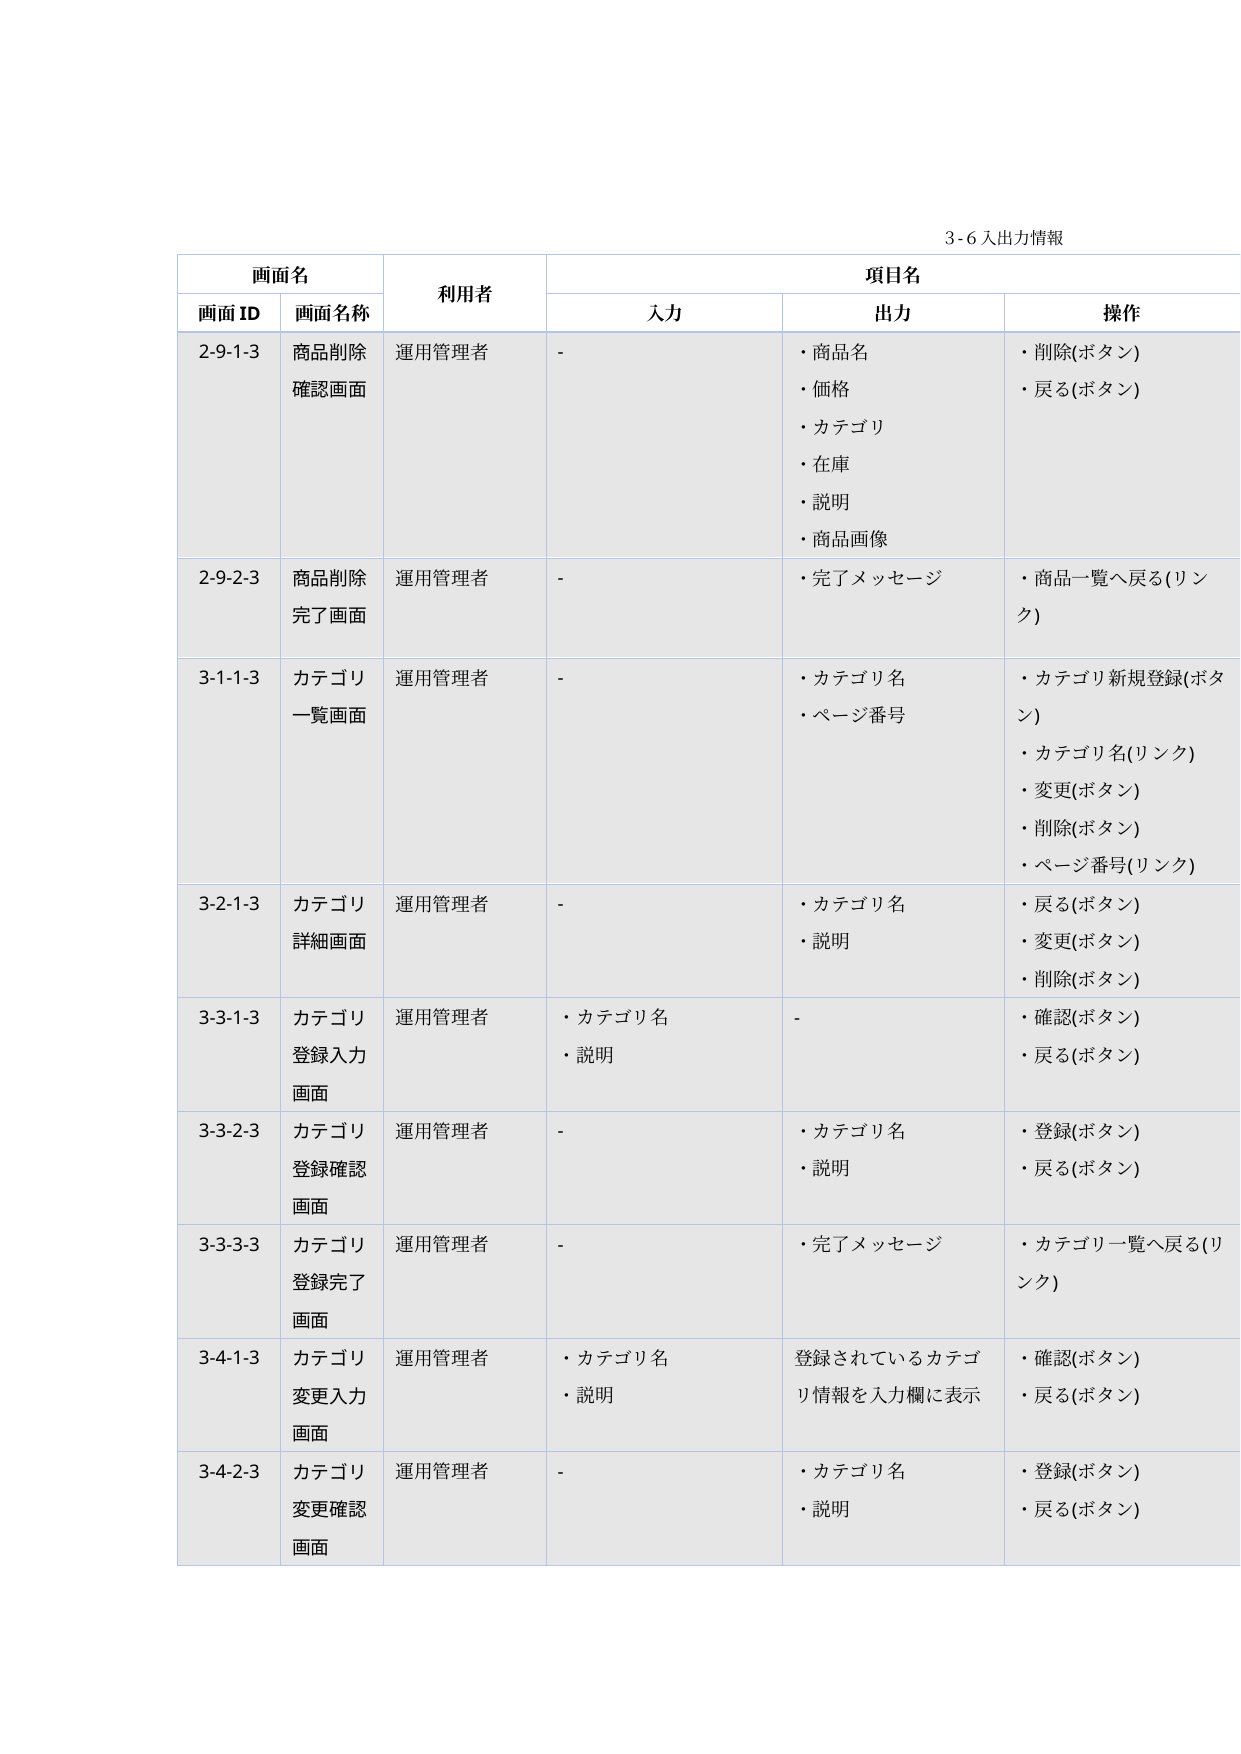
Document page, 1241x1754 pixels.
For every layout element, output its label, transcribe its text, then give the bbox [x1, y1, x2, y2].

table_cell 3-1-1-3 [178, 659, 280, 883]
table_cell - [547, 1112, 782, 1224]
table_cell 運用管理者 [384, 885, 546, 997]
table_cell 3-3-1-3 [178, 998, 280, 1111]
table_cell 出力 [783, 294, 1004, 331]
table_cell ・カテゴリ名 ・ページ番号 [783, 659, 1004, 883]
table_cell 運用管理者 [384, 333, 546, 557]
table_cell ・カテゴリ名 ・説明 [547, 998, 782, 1111]
table_cell ・商品一覧へ戻る(リンク) [1005, 559, 1240, 657]
table_cell - [547, 333, 782, 557]
table_cell 3-3-2-3 [178, 1112, 280, 1224]
table_cell - [783, 998, 1004, 1111]
table_header 項目名 [547, 255, 1240, 293]
table_cell - [547, 659, 782, 883]
table_cell 画面ID [178, 294, 280, 331]
table_cell カテゴリ登録確認画面 [281, 1112, 383, 1224]
table_cell 商品削除確認画面 [281, 333, 383, 557]
table_cell ・カテゴリ名 ・説明 [547, 1339, 782, 1451]
table_cell 3-2-1-3 [178, 885, 280, 997]
table_cell 3-3-3-3 [178, 1225, 280, 1338]
table_cell 入力 [547, 294, 782, 331]
table_header 画面名 [178, 255, 383, 293]
table_cell 運用管理者 [384, 1112, 546, 1224]
table_cell ・カテゴリ新規登録(ボタン) ・カテゴリ名(リンク) ・変更(ボタン) ・削除(ボタン) ・ページ番号(リンク) [1005, 659, 1240, 883]
table_cell ・完了メッセージ [783, 559, 1004, 657]
table_cell ・完了メッセージ [783, 1225, 1004, 1338]
table_cell 操作 [1005, 294, 1240, 331]
table_cell 運用管理者 [384, 998, 546, 1111]
table_cell ・商品名 ・価格 ・カテゴリ ・在庫 ・説明 ・商品画像 [783, 333, 1004, 557]
table_cell 画面名称 [281, 294, 383, 331]
table_cell カテゴリ一覧画面 [281, 659, 383, 883]
table_cell 3-4-2-3 [178, 1452, 280, 1565]
table_cell カテゴリ詳細画面 [281, 885, 383, 997]
table_cell カテゴリ登録入力画面 [281, 998, 383, 1111]
table_cell - [547, 559, 782, 657]
table_cell 運用管理者 [384, 1452, 546, 1565]
table_cell ・削除(ボタン) ・戻る(ボタン) [1005, 333, 1240, 557]
table_cell ・カテゴリ名 ・説明 [783, 1452, 1004, 1565]
table_cell ・確認(ボタン) ・戻る(ボタン) [1005, 1339, 1240, 1451]
table_cell 2-9-2-3 [178, 559, 280, 657]
table_cell 商品削除完了画面 [281, 559, 383, 657]
table_cell カテゴリ登録完了画面 [281, 1225, 383, 1338]
table_cell 運用管理者 [384, 1225, 546, 1338]
table_cell ・確認(ボタン) ・戻る(ボタン) [1005, 998, 1240, 1111]
table_cell ・カテゴリ名 ・説明 [783, 885, 1004, 997]
table_cell カテゴリ変更確認画面 [281, 1452, 383, 1565]
table_header 利用者 [384, 255, 546, 331]
table_cell 2-9-1-3 [178, 333, 280, 557]
table_cell ・登録(ボタン) ・戻る(ボタン) [1005, 1452, 1240, 1565]
table_cell 運用管理者 [384, 559, 546, 657]
table_cell 運用管理者 [384, 1339, 546, 1451]
table_cell - [547, 1225, 782, 1338]
table_cell カテゴリ変更入力画面 [281, 1339, 383, 1451]
table_cell 登録されているカテゴリ情報を入力欄に表示 [783, 1339, 1004, 1451]
table_cell ・戻る(ボタン) ・変更(ボタン) ・削除(ボタン) [1005, 885, 1240, 997]
table_cell ・カテゴリ名 ・説明 [783, 1112, 1004, 1224]
table_cell 運用管理者 [384, 659, 546, 883]
table_cell - [547, 1452, 782, 1565]
table_cell ・登録(ボタン) ・戻る(ボタン) [1005, 1112, 1240, 1224]
table_cell ・カテゴリ一覧へ戻る(リンク) [1005, 1225, 1240, 1338]
table_cell 3-4-1-3 [178, 1339, 280, 1451]
table_cell - [547, 885, 782, 997]
text ３-６入出力情報 [177, 217, 1063, 254]
